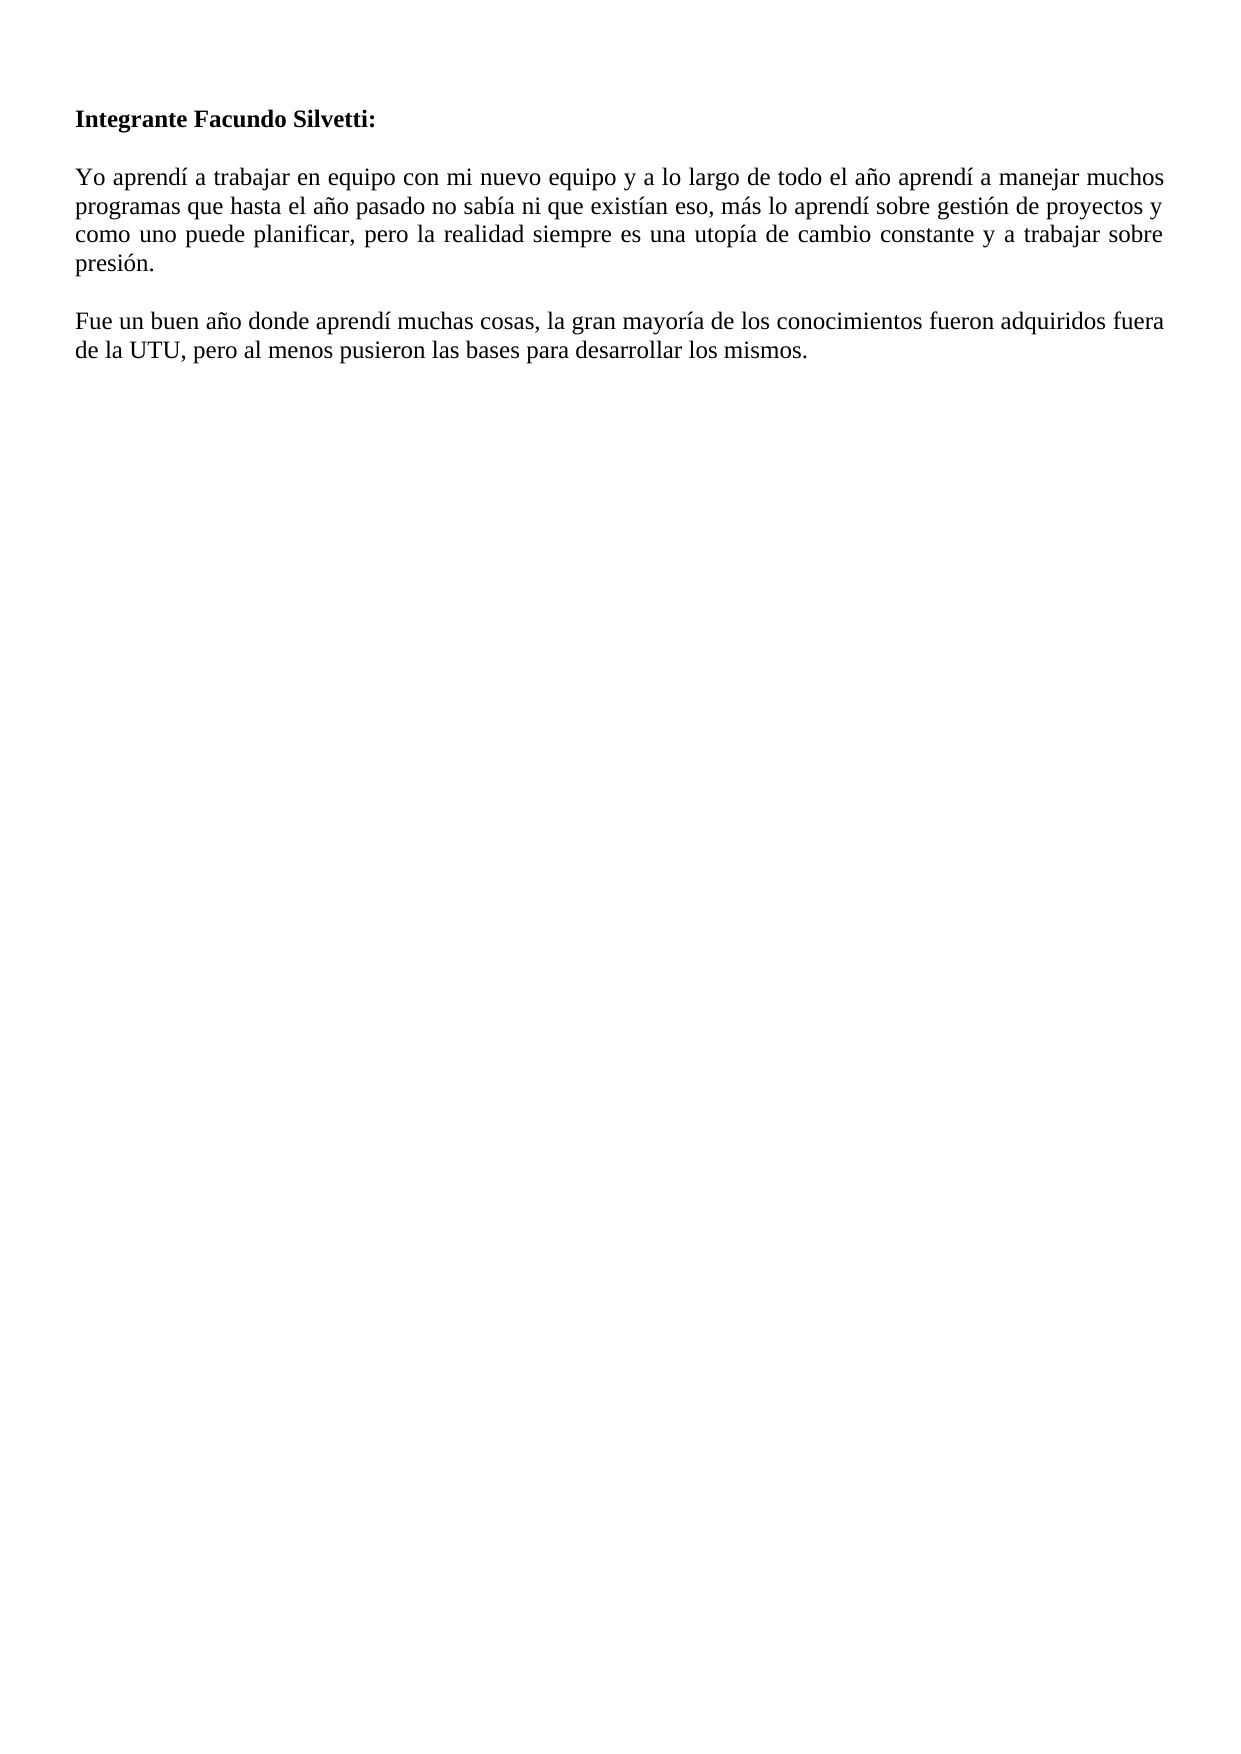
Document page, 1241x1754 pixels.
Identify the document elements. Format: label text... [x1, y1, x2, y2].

text Fue un buen año donde aprendí muchas cosas, la gran mayoría de los conocimientos fueron adquiridos fuera de la UTU, pero al menos pusieron las bases para desarrollar los mismos. [75, 306, 1165, 364]
text Integrante Facundo Silvetti: [75, 104, 1165, 133]
text Yo aprendí a trabajar en equipo con mi nuevo equipo y a lo largo de todo el año aprendí a manejar muchos programas que hasta el año pasado no sabía ni que existían eso, más lo aprendí sobre gestión de proyectos y como uno puede planificar, pero la realidad siempre es una utopía de cambio constante y a trabajar sobre presión. [75, 162, 1165, 277]
